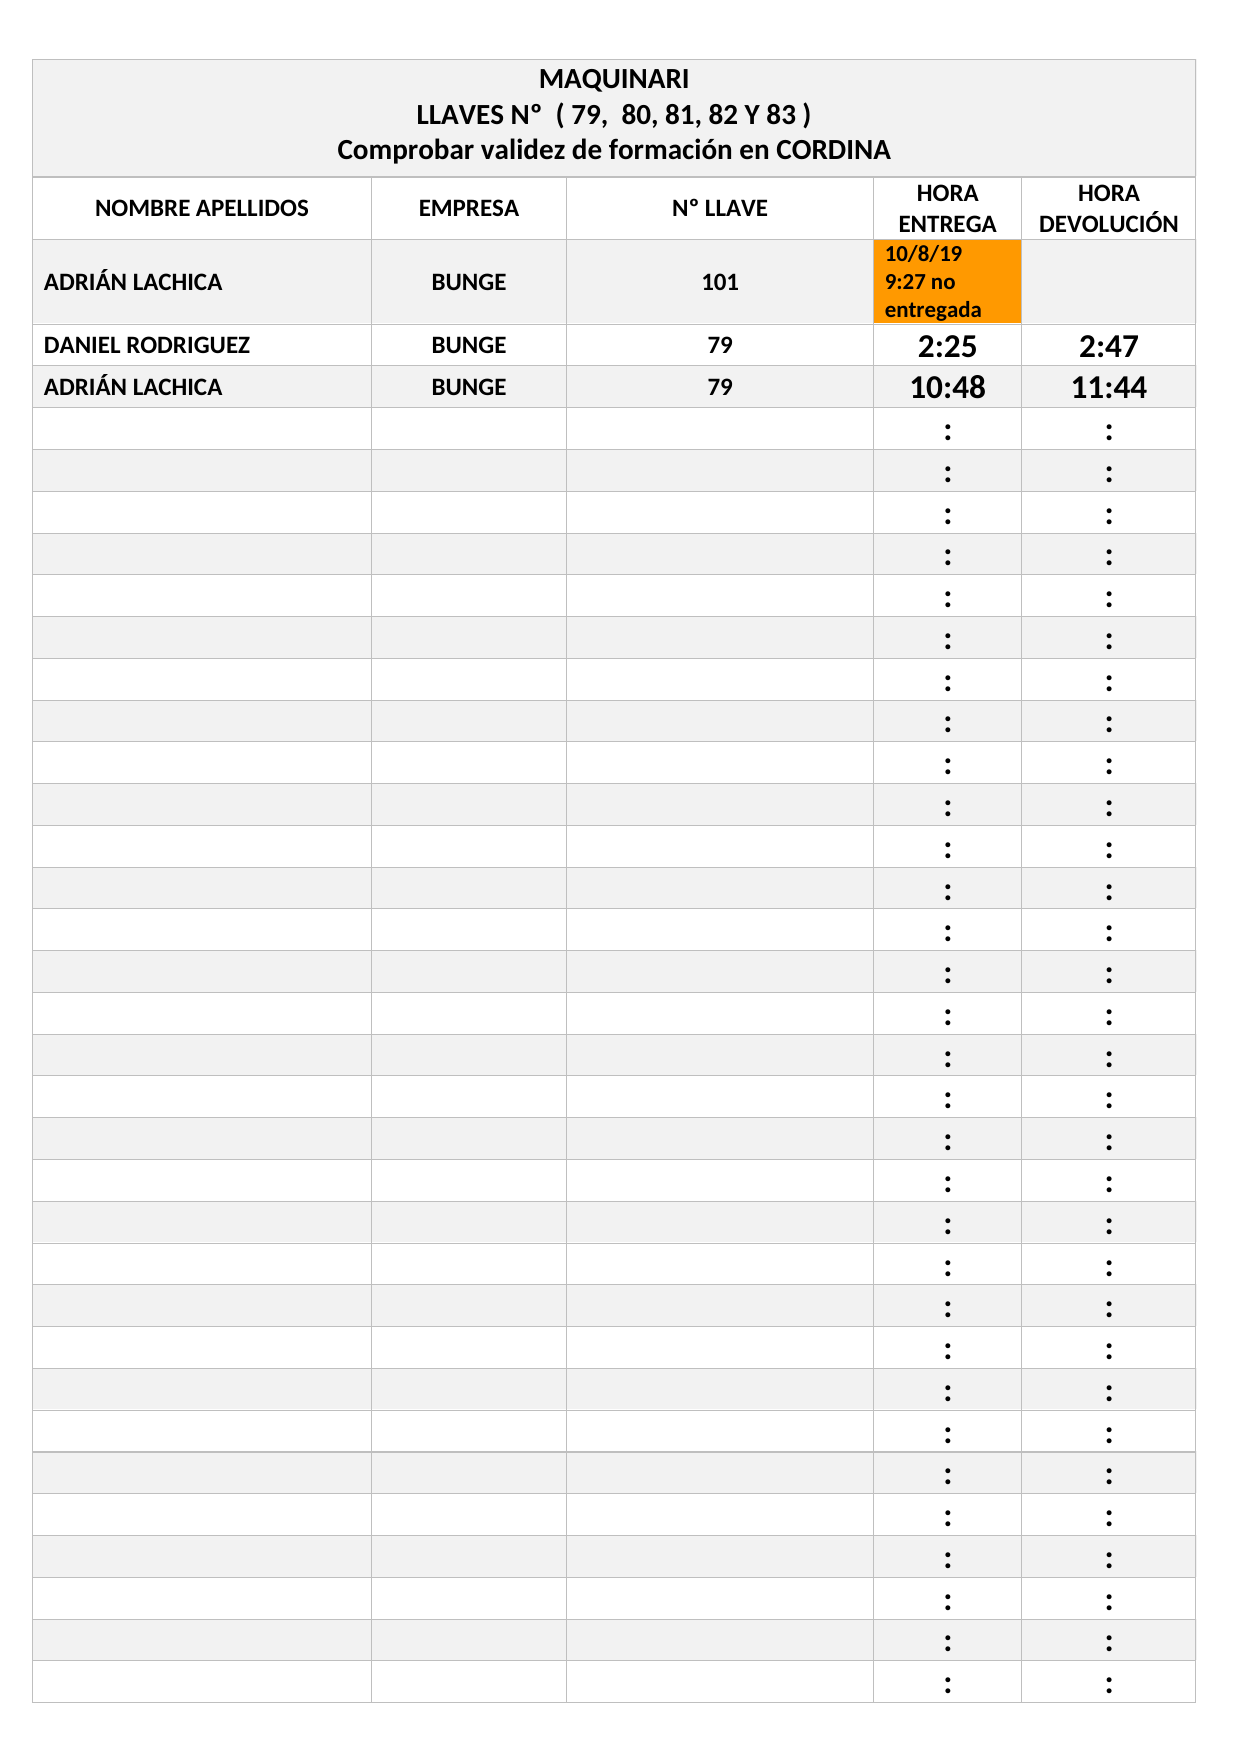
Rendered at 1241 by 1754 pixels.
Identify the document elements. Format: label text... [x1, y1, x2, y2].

table_cell [33, 784, 371, 825]
table_cell : [1022, 492, 1195, 532]
table_cell [33, 826, 371, 867]
table_cell : [1022, 1620, 1195, 1660]
table_cell [372, 701, 566, 741]
table_cell [567, 1369, 873, 1409]
table_cell : [874, 1118, 1021, 1159]
table_cell : [1022, 784, 1195, 825]
table_cell [33, 408, 371, 449]
table_cell [372, 617, 566, 658]
table_cell [33, 993, 371, 1034]
table_cell [33, 1411, 371, 1451]
table_cell : [1022, 951, 1195, 992]
table_cell [567, 1620, 873, 1660]
table_cell [567, 909, 873, 950]
table_cell HORA DEVOLUCIÓN [1022, 178, 1195, 238]
table_cell : [874, 993, 1021, 1034]
table_cell [567, 1035, 873, 1075]
table_cell : [874, 408, 1021, 449]
table_cell : [1022, 534, 1195, 574]
table_cell [372, 909, 566, 950]
table_cell 10/8/19 9:27 no entregada [874, 240, 1021, 323]
table_cell [372, 1578, 566, 1618]
table_cell : [1022, 450, 1195, 491]
table_cell : [874, 868, 1021, 908]
table_cell [33, 1244, 371, 1284]
table_cell : [874, 617, 1021, 658]
table_cell : [874, 1369, 1021, 1409]
table_cell : [874, 1536, 1021, 1577]
table_cell [567, 450, 873, 491]
table_cell [372, 534, 566, 574]
table_cell [567, 742, 873, 783]
table_cell : [874, 1035, 1021, 1075]
table_cell [372, 826, 566, 867]
table_cell BUNGE [372, 325, 566, 365]
table_cell : [874, 1327, 1021, 1368]
table_cell : [1022, 1494, 1195, 1535]
table_cell [567, 1411, 873, 1451]
table_cell : [1022, 1076, 1195, 1117]
table_cell : [1022, 1160, 1195, 1201]
table_cell NOMBRE APELLIDOS [33, 178, 371, 238]
table_cell [33, 492, 371, 532]
table_cell [567, 575, 873, 616]
table_cell [567, 826, 873, 867]
table_cell : [1022, 1285, 1195, 1326]
table_cell [33, 450, 371, 491]
table_cell [567, 492, 873, 532]
table_cell [567, 993, 873, 1034]
table_cell : [874, 575, 1021, 616]
table_cell MAQUINARI LLAVES Nº ( 79, 80, 81, 82 Y 83 ) Comprobar validez de formación en CORDINA [33, 60, 1195, 176]
table_cell : [874, 534, 1021, 574]
table_cell : [874, 1453, 1021, 1493]
table_cell [372, 784, 566, 825]
table_cell 101 [567, 240, 873, 323]
table_cell [33, 868, 371, 908]
table_cell : [874, 951, 1021, 992]
table_cell DANIEL RODRIGUEZ [33, 325, 371, 365]
table_cell [372, 742, 566, 783]
table_cell [33, 1536, 371, 1577]
table_cell : [874, 1494, 1021, 1535]
table_cell [372, 1076, 566, 1117]
table_cell : [874, 492, 1021, 532]
table_cell : [874, 1411, 1021, 1451]
table_cell : [1022, 1202, 1195, 1242]
table_cell 79 [567, 325, 873, 365]
table_cell [567, 1285, 873, 1326]
table_cell [33, 1285, 371, 1326]
table_cell : [874, 659, 1021, 699]
table_cell [567, 1453, 873, 1493]
table_cell Nº LLAVE [567, 178, 873, 238]
table_cell [372, 1661, 566, 1702]
table_cell 11:44 [1022, 366, 1195, 407]
table_cell [372, 1494, 566, 1535]
table_cell : [1022, 1411, 1195, 1451]
table_cell : [1022, 408, 1195, 449]
table_cell 2:25 [874, 325, 1021, 365]
table_cell [567, 1327, 873, 1368]
table_cell [33, 951, 371, 992]
table_cell [33, 1578, 371, 1618]
table_cell : [1022, 1118, 1195, 1159]
table_cell ADRIÁN LACHICA [33, 240, 371, 323]
table_cell [33, 701, 371, 741]
table_cell : [1022, 1453, 1195, 1493]
table_cell : [874, 1244, 1021, 1284]
table_cell : [1022, 993, 1195, 1034]
table_cell [33, 1661, 371, 1702]
table_cell : [874, 742, 1021, 783]
table_cell [372, 1202, 566, 1242]
table_cell [33, 742, 371, 783]
table_cell [567, 951, 873, 992]
table_cell : [1022, 659, 1195, 699]
table_cell [372, 1369, 566, 1409]
table_cell [567, 868, 873, 908]
table_cell [372, 1620, 566, 1660]
table_cell : [1022, 909, 1195, 950]
table_cell [33, 1035, 371, 1075]
table_cell ADRIÁN LACHICA [33, 366, 371, 407]
table_cell : [1022, 701, 1195, 741]
table_cell [372, 1118, 566, 1159]
table_cell [372, 1536, 566, 1577]
table_cell [567, 1244, 873, 1284]
table_cell : [1022, 1035, 1195, 1075]
table_cell [567, 617, 873, 658]
table_cell [567, 1661, 873, 1702]
table_cell [567, 1118, 873, 1159]
table_cell [33, 534, 371, 574]
table_cell [567, 784, 873, 825]
table_cell [372, 575, 566, 616]
table_cell [372, 1285, 566, 1326]
table_cell : [874, 1578, 1021, 1618]
table_cell [567, 408, 873, 449]
table_cell [567, 701, 873, 741]
table_cell [567, 1076, 873, 1117]
table_cell EMPRESA [372, 178, 566, 238]
table_cell : [1022, 1327, 1195, 1368]
table_cell [33, 1327, 371, 1368]
table_cell : [1022, 868, 1195, 908]
table_cell [33, 1202, 371, 1242]
table_cell : [1022, 617, 1195, 658]
table_cell [567, 1202, 873, 1242]
table_cell [372, 492, 566, 532]
table_cell HORA ENTREGA [874, 178, 1021, 238]
table_cell : [1022, 742, 1195, 783]
table_cell [372, 993, 566, 1034]
table_cell [33, 1076, 371, 1117]
table_cell [372, 868, 566, 908]
table_cell [33, 1620, 371, 1660]
table_cell [372, 1160, 566, 1201]
table_cell BUNGE [372, 240, 566, 323]
table_cell : [1022, 575, 1195, 616]
table_cell [567, 1160, 873, 1201]
table_cell [567, 1578, 873, 1618]
table_cell : [874, 784, 1021, 825]
table_cell [33, 909, 371, 950]
table_cell [372, 659, 566, 699]
table_cell : [1022, 1578, 1195, 1618]
table_cell [33, 617, 371, 658]
table_cell [1022, 240, 1195, 323]
table_cell [372, 1327, 566, 1368]
table_cell [33, 1118, 371, 1159]
table_cell : [874, 909, 1021, 950]
table_cell : [1022, 1536, 1195, 1577]
table_cell [33, 575, 371, 616]
table_cell : [874, 1202, 1021, 1242]
table_cell [33, 1453, 371, 1493]
table_cell : [1022, 1661, 1195, 1702]
table_cell : [874, 1661, 1021, 1702]
table_cell : [874, 701, 1021, 741]
table_cell : [1022, 1244, 1195, 1284]
table_cell : [1022, 826, 1195, 867]
table_cell 2:47 [1022, 325, 1195, 365]
table_cell [33, 1160, 371, 1201]
table_cell : [874, 450, 1021, 491]
table_cell 79 [567, 366, 873, 407]
table_cell [372, 951, 566, 992]
table_cell [372, 1244, 566, 1284]
table_cell 10:48 [874, 366, 1021, 407]
table_cell [567, 534, 873, 574]
table_cell [372, 450, 566, 491]
table_cell [567, 1494, 873, 1535]
table_cell [567, 1536, 873, 1577]
table_cell [372, 408, 566, 449]
table_cell [567, 659, 873, 699]
table_cell [372, 1453, 566, 1493]
table_cell BUNGE [372, 366, 566, 407]
table_cell : [874, 1076, 1021, 1117]
table_cell [33, 659, 371, 699]
table_cell : [874, 826, 1021, 867]
table_cell : [874, 1160, 1021, 1201]
table_cell : [1022, 1369, 1195, 1409]
table_cell [372, 1035, 566, 1075]
table_cell : [874, 1620, 1021, 1660]
table_cell : [874, 1285, 1021, 1326]
table_cell [33, 1369, 371, 1409]
table_cell [372, 1411, 566, 1451]
table_cell [33, 1494, 371, 1535]
